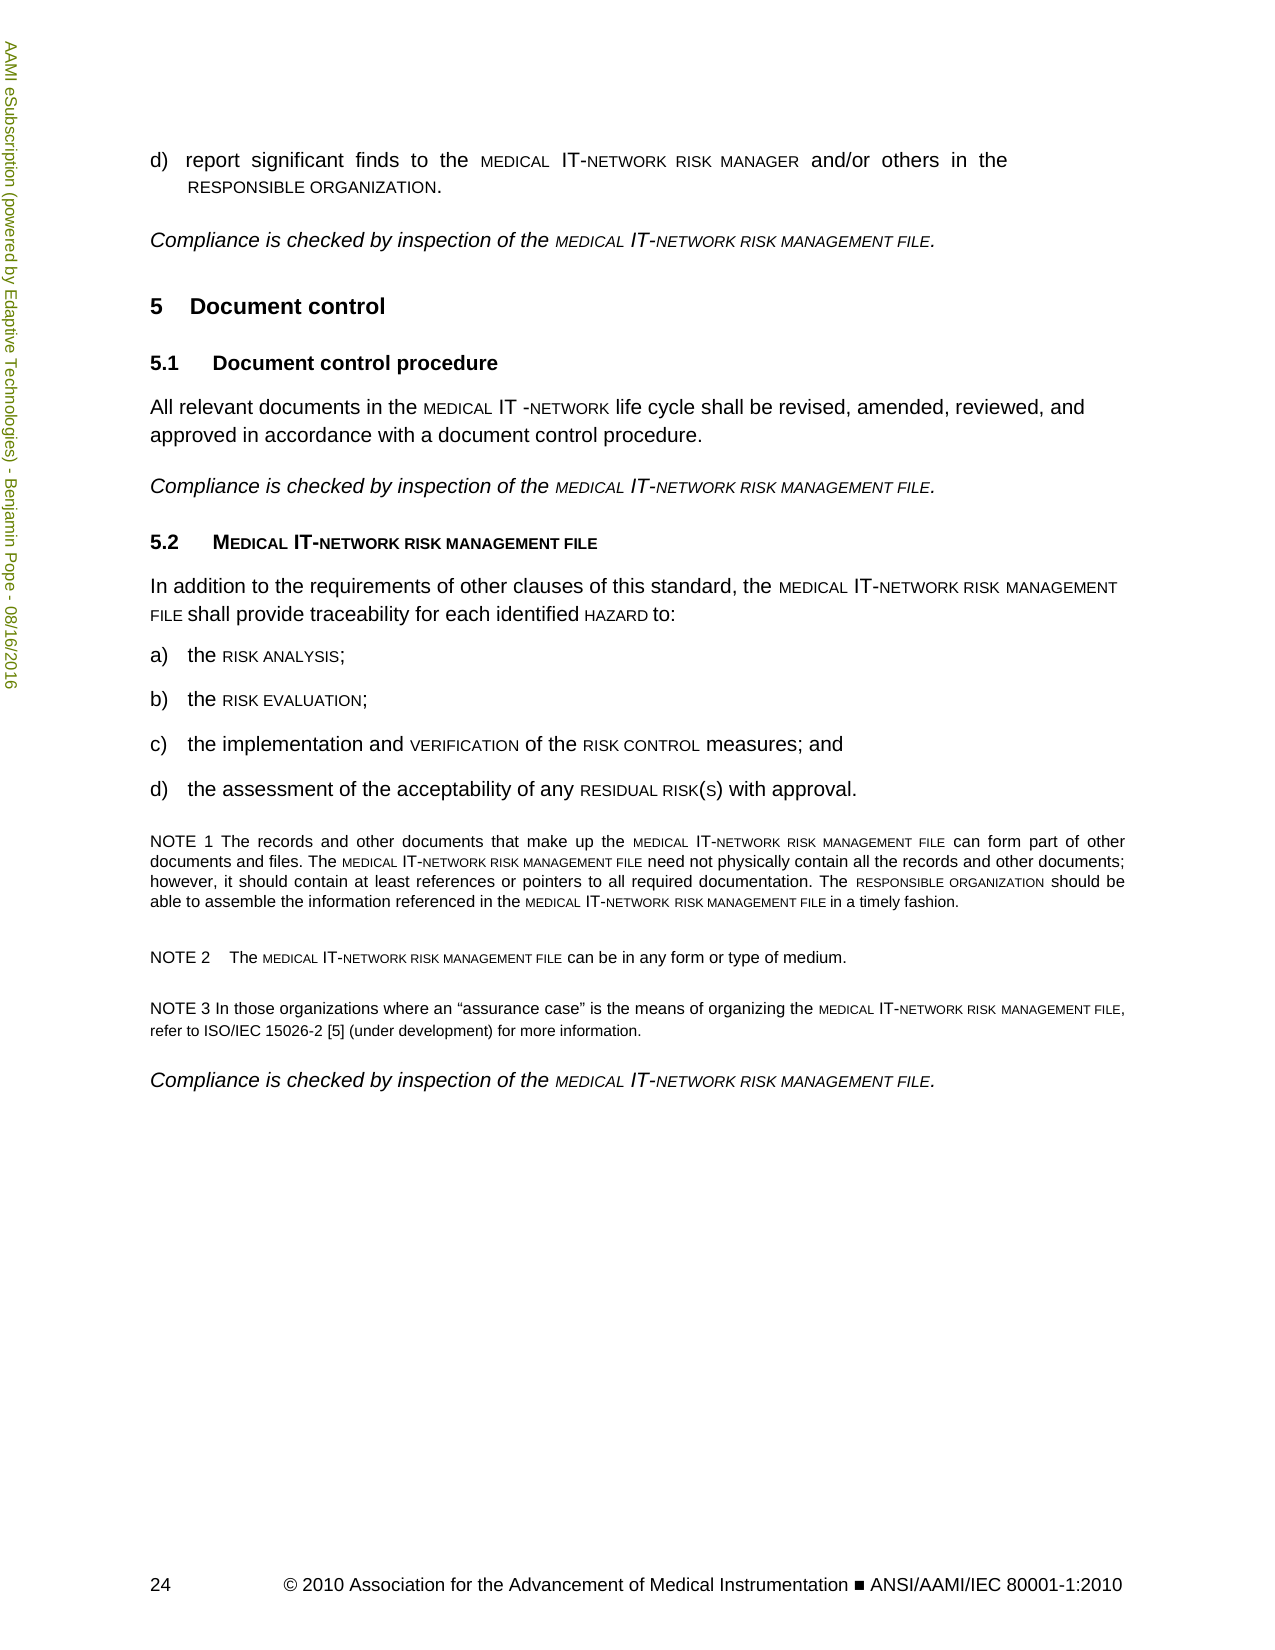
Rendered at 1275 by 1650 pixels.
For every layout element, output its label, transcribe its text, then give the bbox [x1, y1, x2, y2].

text d) report significant finds to the MEDICAL IT-NETWORK RISK MANAGER and/or others in the [150, 148, 1125, 172]
list the RISK ANALYSIS; [150, 643, 1125, 667]
text NOTE 2 The MEDICAL IT-NETWORK RISK MANAGEMENT FILE can be in any form or type of medium. [150, 948, 1125, 967]
list the implementation and VERIFICATION of the RISK CONTROL measures; and [150, 732, 1125, 756]
text Compliance is checked by inspection of the MEDICAL IT-NETWORK RISK MANAGEMENT FILE. [150, 228, 1125, 252]
text 24 © 2010 Association for the Advancement of Medical Instrumentation ■ ANSI/AAMI/IEC 80001-1:2010 [150, 1574, 1125, 1596]
list the assessment of the acceptability of any RESIDUAL RISK(S) with approval. [150, 777, 1125, 801]
table_header AAMI eSubscription (powered by Edaptive Technologies) - Benjamin Pope - 08/16/2016 [2, 42, 21, 689]
text All relevant documents in the MEDICAL IT -NETWORK life cycle shall be revised, amended, reviewed, and approved in accordance with a document control procedure. [150, 395, 1125, 447]
text 5.2 MEDICAL IT-NETWORK RISK MANAGEMENT FILE [150, 529, 1125, 553]
text NOTE 3 In those organizations where an “assurance case” is the means of organizing the MEDICAL IT-NETWORK RISK MANAGEMENT FILE, refer to ISO/IEC 15026-2 [5] (under development) for more information. [150, 999, 1125, 1039]
text In addition to the requirements of other clauses of this standard, the MEDICAL IT-NETWORK RISK MANAGEMENT FILE shall provide traceability for each identified HAZARD to: [150, 574, 1125, 626]
list the RISK EVALUATION; [150, 687, 1125, 711]
text RESPONSIBLE ORGANIZATION. [187, 174, 1125, 198]
text Compliance is checked by inspection of the MEDICAL IT-NETWORK RISK MANAGEMENT FILE. [150, 1068, 1125, 1092]
text Compliance is checked by inspection of the MEDICAL IT-NETWORK RISK MANAGEMENT FILE. [150, 474, 1125, 498]
text 5 Document control [150, 293, 1125, 319]
text NOTE 1 The records and other documents that make up the MEDICAL IT-NETWORK RISK MANAGEMENT FILE can form part of other documents and files. The MEDICAL IT-NETWORK RISK MANAGEMENT FILE need not physically contain all the records and other documents; however, it should contain at least references or pointers to all required documentation. The RESPONSIBLE ORGANIZATION should be able to assemble the information referenced in the MEDICAL IT-NETWORK RISK MANAGEMENT FILE in a timely fashion. [150, 832, 1125, 911]
text 5.1 Document control procedure [150, 351, 1125, 374]
